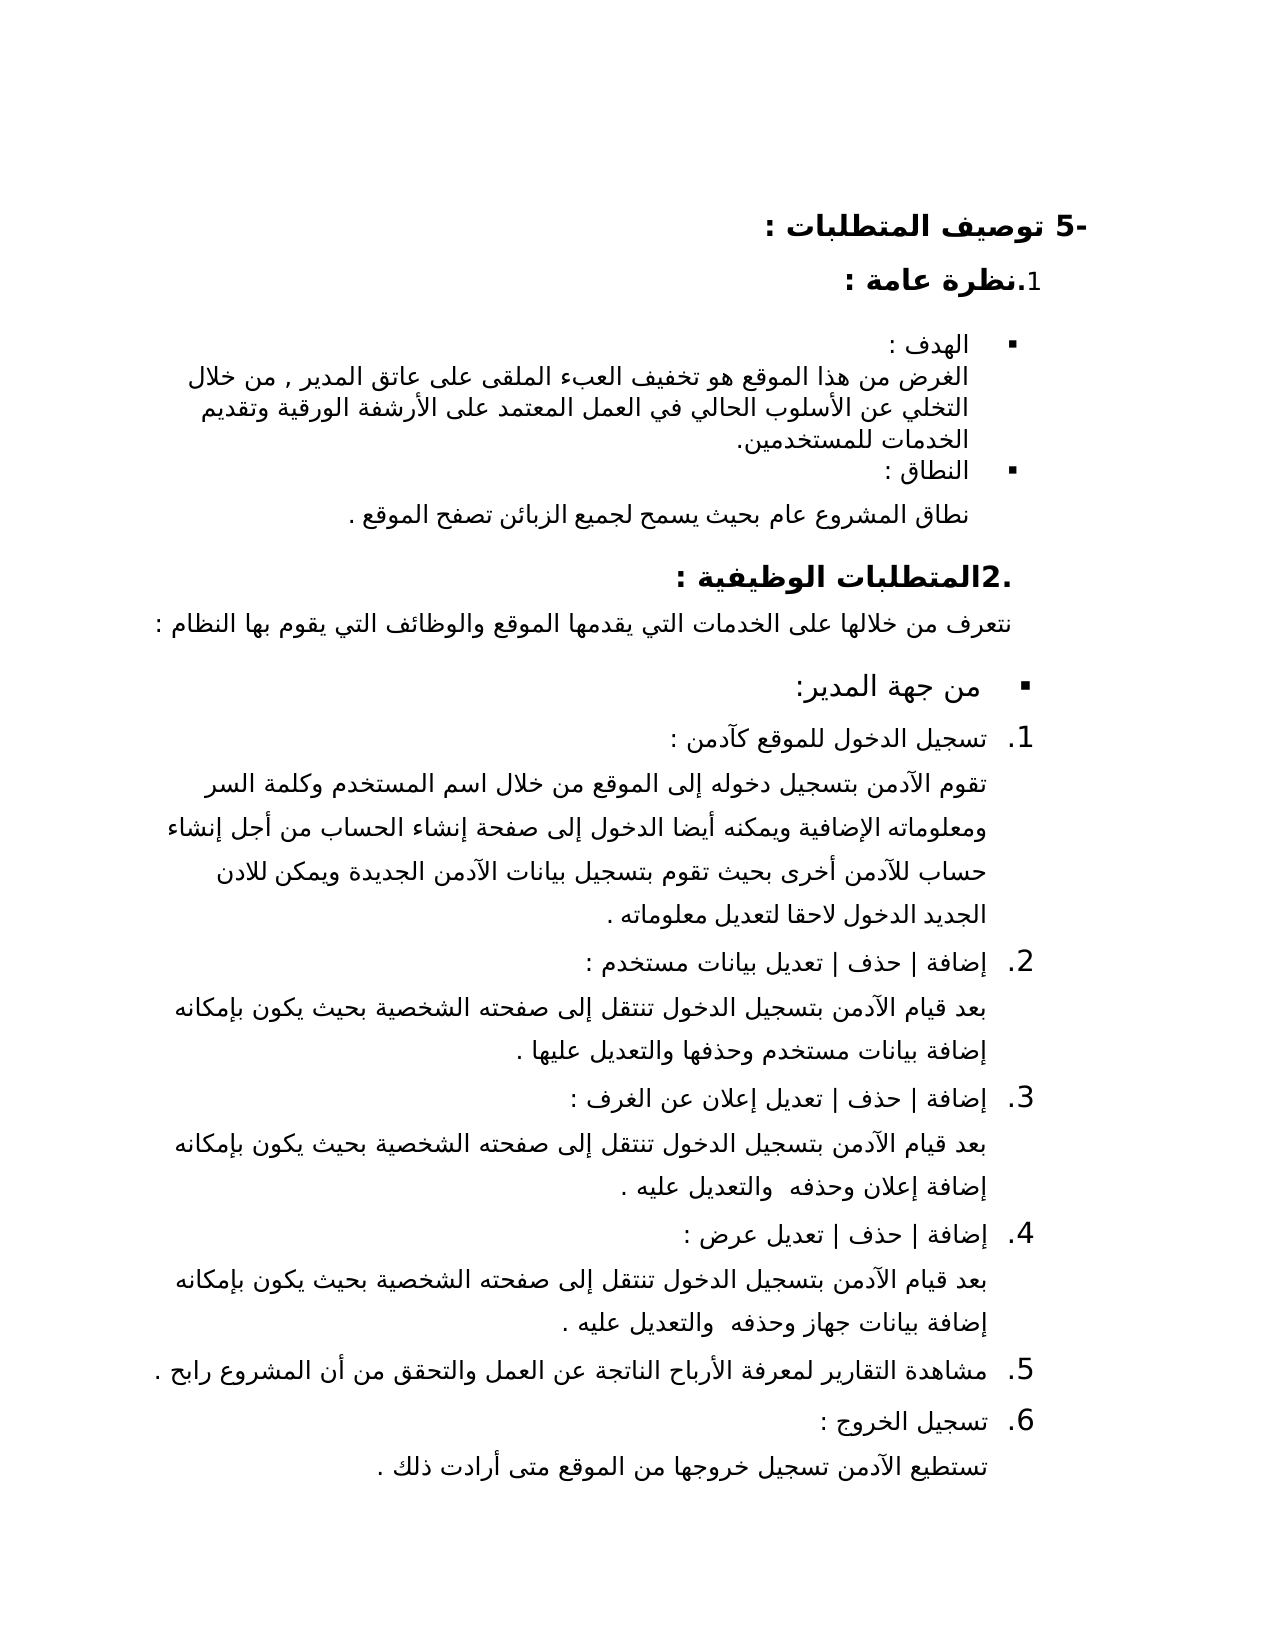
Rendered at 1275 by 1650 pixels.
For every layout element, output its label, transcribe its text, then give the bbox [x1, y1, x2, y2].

list مشاهدة التقارير لمعرفة الأرباح الناتجة عن العمل والتحقق من أن المشروع رابح . [150, 1352, 1007, 1386]
text 1.نظرة عامة : [150, 263, 1042, 297]
text .2المتطلبات الوظيفية : نتعرف من خلالها على الخدمات التي يقدمها الموقع والوظائف التي يقوم بها النظام : [150, 561, 1012, 638]
list إضافة | حذف | تعديل عرض : بعد قيام الآدمن بتسجيل الدخول تنتقل إلى صفحته الشخصية بحيث يكون بإمكانه إضافة بيانات جهاز وحذفه والتعديل عليه . [150, 1216, 1007, 1338]
list النطاق : نطاق المشروع عام بحيث يسمح لجميع الزبائن تصفح الموقع . [150, 456, 1007, 529]
list من جهة المدير: [150, 669, 1019, 703]
list إضافة | حذف | تعديل بيانات مستخدم : بعد قيام الآدمن بتسجيل الدخول تنتقل إلى صفحته الشخصية بحيث يكون بإمكانه إضافة بيانات مستخدم وحذفها والتعديل عليها . [150, 944, 1007, 1066]
list تسجيل الخروج : تستطيع الآدمن تسجيل خروجها من الموقع متى أرادت ذلك . [150, 1403, 1007, 1481]
text -5 توصيف المتطلبات : [150, 209, 1087, 243]
list إضافة | حذف | تعديل إعلان عن الغرف : بعد قيام الآدمن بتسجيل الدخول تنتقل إلى صفحته الشخصية بحيث يكون بإمكانه إضافة إعلان وحذفه والتعديل عليه . [150, 1080, 1007, 1202]
list الهدف : الغرض من هذا الموقع هو تخفيف العبء الملقى على عاتق المدير , من خلال التخلي عن الأسلوب الحالي في العمل المعتمد على الأرشفة الورقية وتقديم الخدمات للمستخدمين. [150, 330, 1007, 454]
list تسجيل الدخول للموقع كآدمن : تقوم الآدمن بتسجيل دخوله إلى الموقع من خلال اسم المستخدم وكلمة السر ومعلوماته الإضافية ويمكنه أيضا الدخول إلى صفحة إنشاء الحساب من أجل إنشاء حساب للآدمن أخرى بحيث تقوم بتسجيل بيانات الآدمن الجديدة ويمكن للادن الجديد الدخول لاحقا لتعديل معلوماته . [150, 720, 1007, 930]
